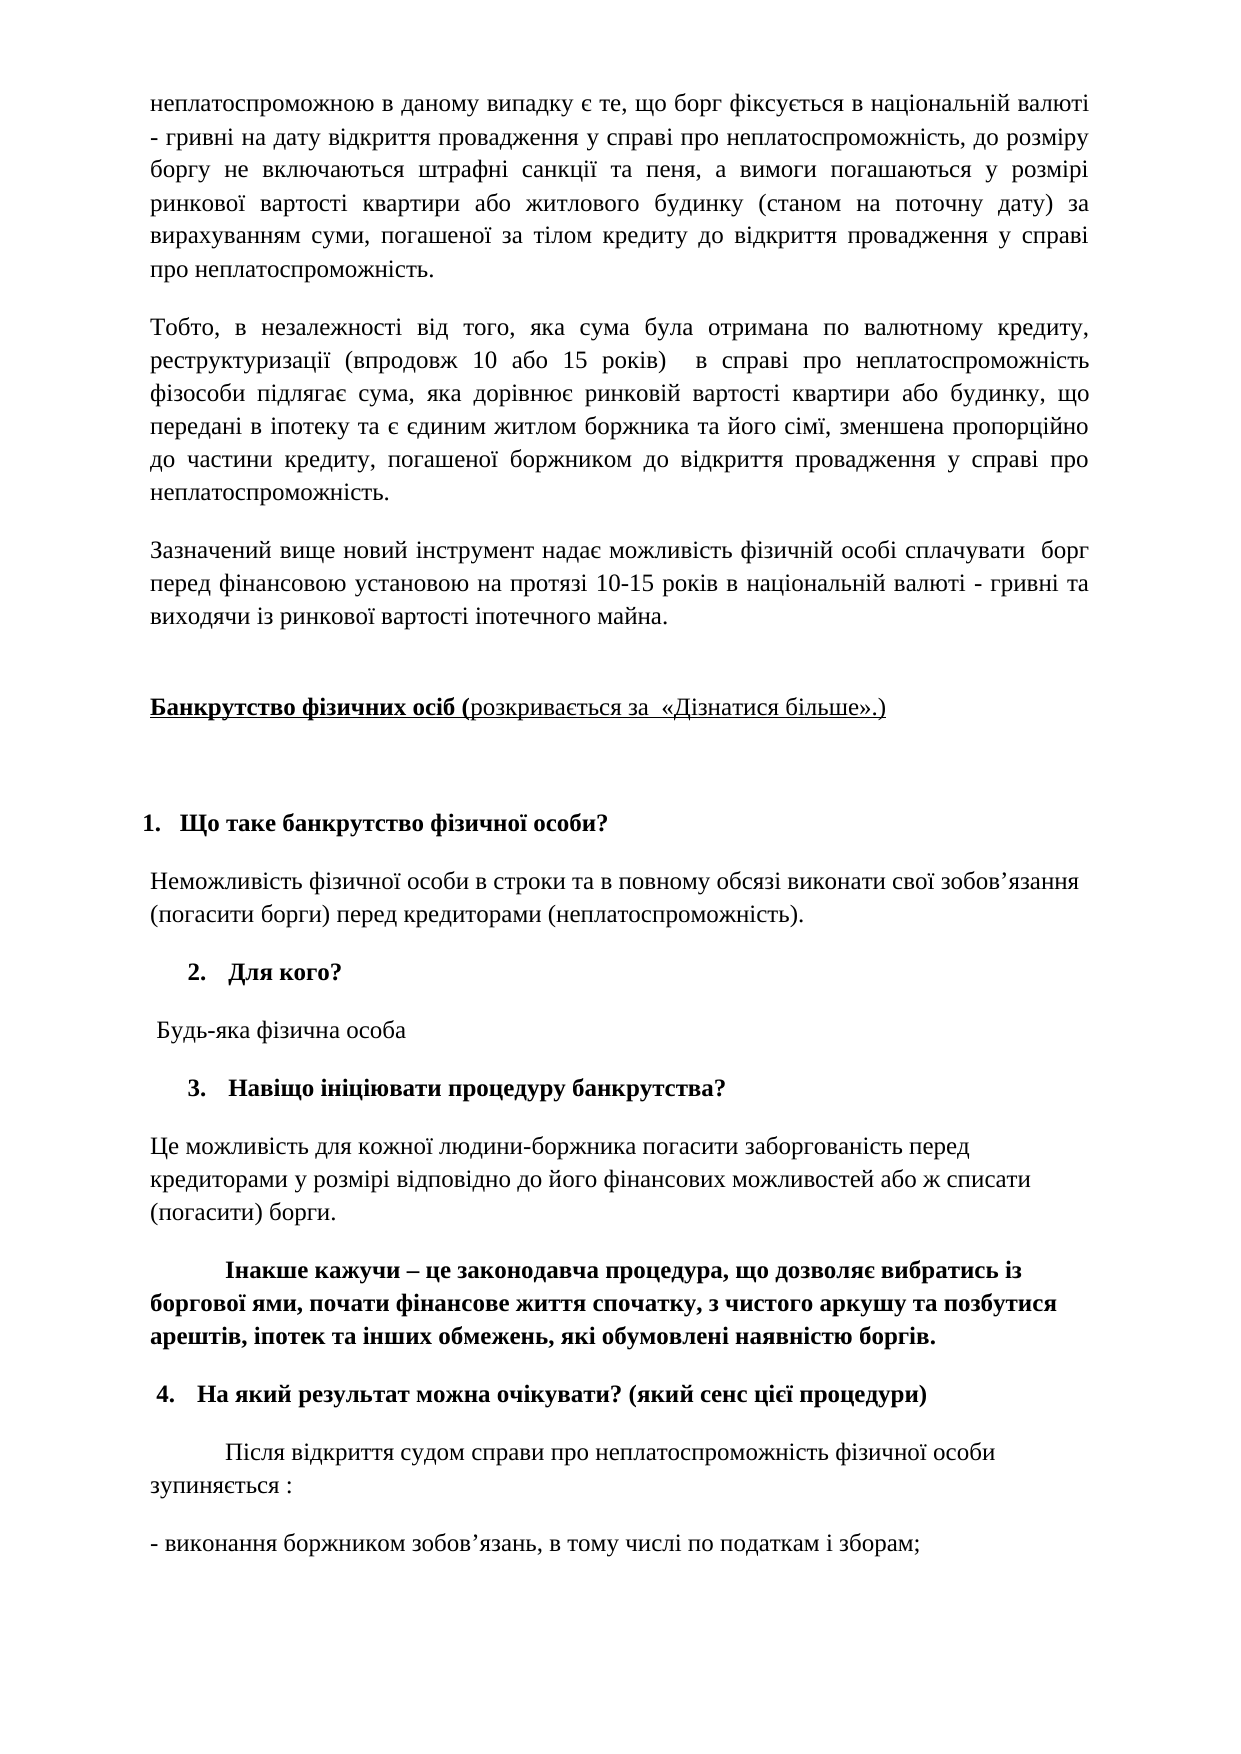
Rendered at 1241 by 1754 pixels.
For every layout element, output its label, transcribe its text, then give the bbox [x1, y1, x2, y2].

text Будь-яка фізична особа [150, 1015, 1090, 1044]
text - виконання боржником зобов’язань, в тому числі по податкам і зборам; [150, 1528, 1090, 1557]
text Тобто, в незалежності від того, яка сума була отримана по валютному кредиту, реструктуризації (впродовж 10 або 15 років) в справі про неплатоспроможність фізособи підлягає сума, яка дорівнює ринковій вартості квартири або будинку, що передані в іпотеку та є єдиним житлом боржника та його сімї, зменшена пропорційно до частини кредиту, погашеної боржником до відкриття провадження у справі про неплатоспроможність. [150, 312, 1090, 506]
text 4. На який результат можна очікувати? (який сенс цієї процедури) [150, 1379, 1090, 1408]
text Це можливість для кожної людини-боржника погасити заборгованість перед кредиторами у розмірі відповідно до його фінансових можливостей або ж списати (погасити) борги. [150, 1131, 1090, 1226]
text Зазначений вище новий інструмент надає можливість фізичній особі сплачувати борг перед фінансовою установою на протязі 10-15 років в національній валюті - гривні та виходячи із ринкової вартості іпотечного майна. [150, 535, 1090, 629]
text Банкрутство фізичних осіб (розкривається за «Дізнатися більше».) [150, 659, 1090, 721]
text Після відкриття судом справи про неплатоспроможність фізичної особи зупиняється : [150, 1437, 1090, 1499]
text Неможливість фізичної особи в строки та в повному обсязі виконати свої зобов’язання (погасити борги) перед кредиторами (неплатоспроможність). [150, 866, 1090, 928]
text 3. Навіщо ініціювати процедуру банкрутства? [187, 1073, 1090, 1102]
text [150, 88, 1090, 282]
text 2. Для кого? [187, 957, 1090, 986]
list Що таке банкрутство фізичної особи? [142, 808, 1090, 837]
text Інакше кажучи – це законодавча процедура, що дозволяє вибратись із боргової ями, почати фінансове життя спочатку, з чистого аркушу та позбутися арештів, іпотек та інших обмежень, які обумовлені наявністю боргів. [150, 1255, 1090, 1350]
